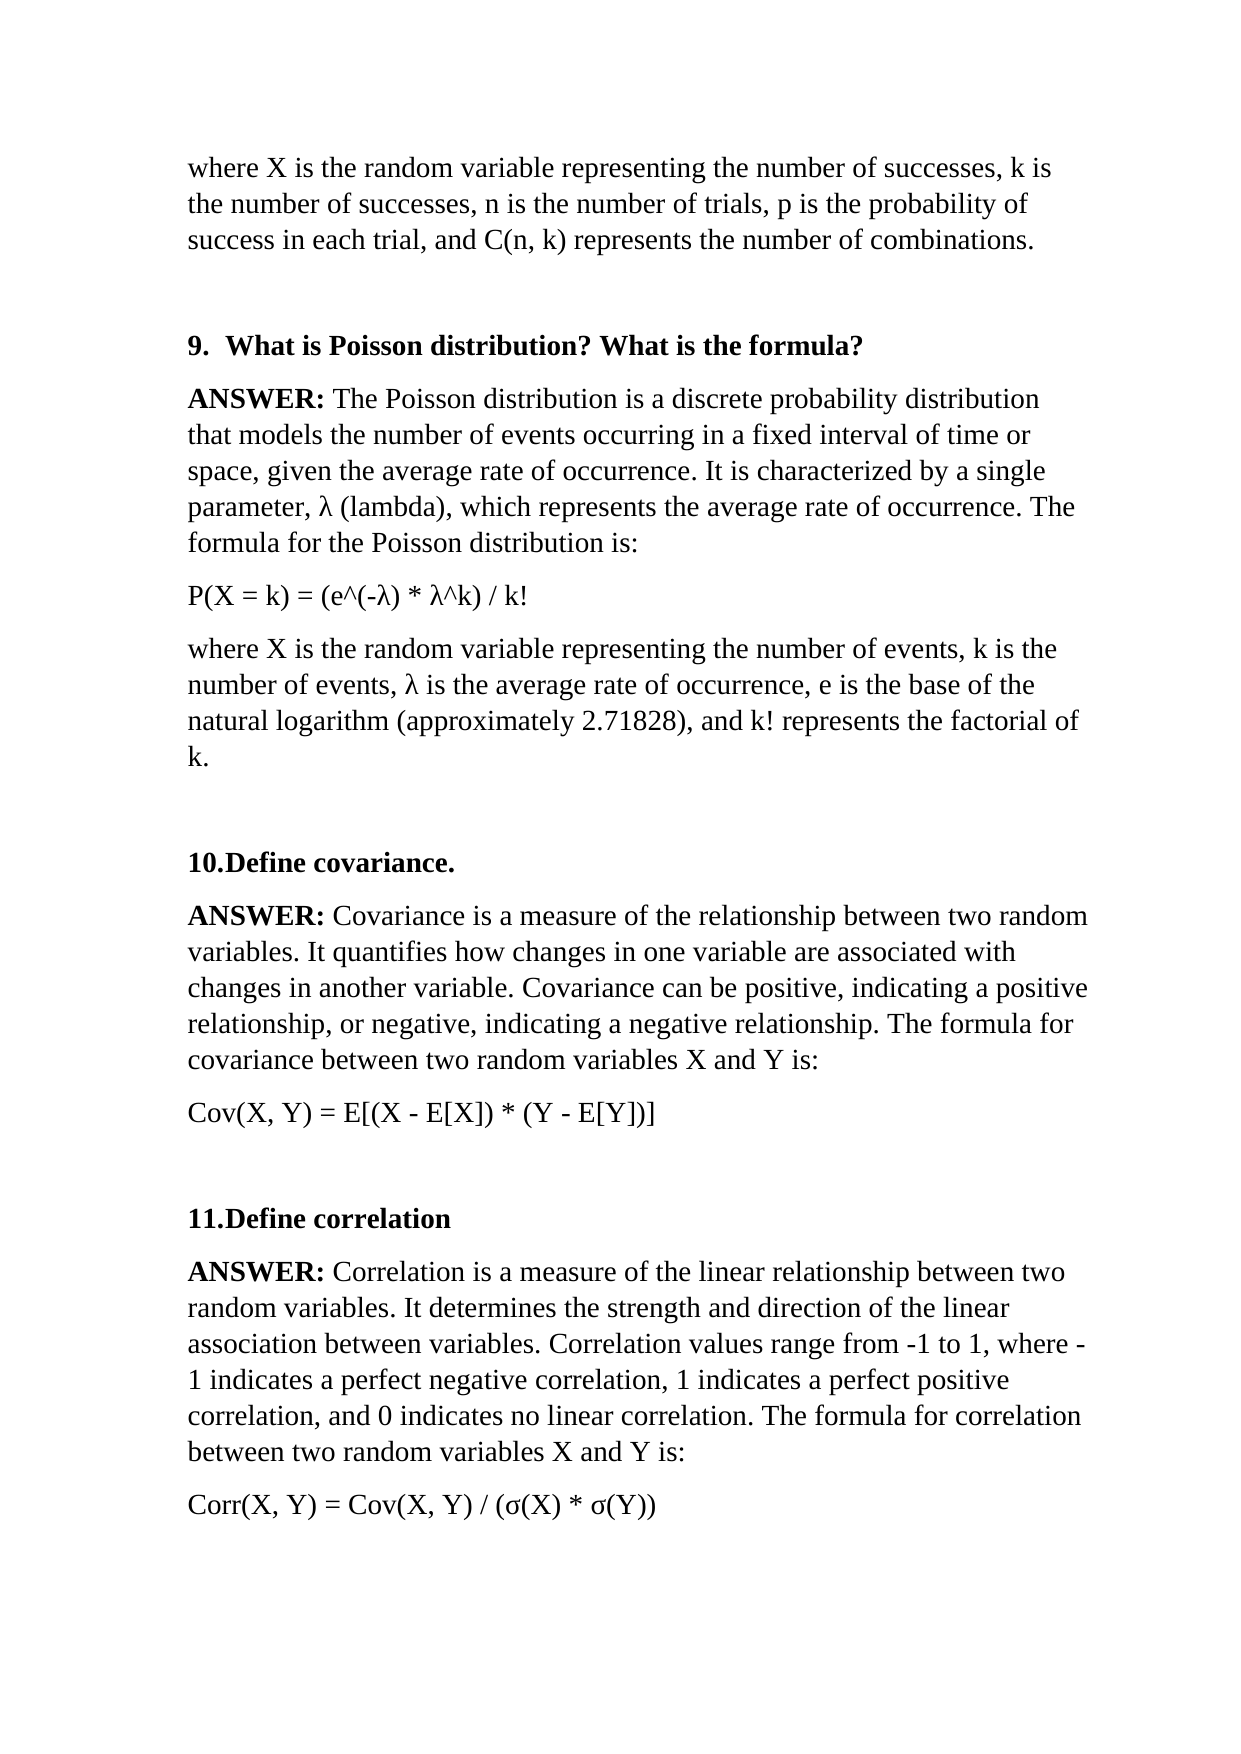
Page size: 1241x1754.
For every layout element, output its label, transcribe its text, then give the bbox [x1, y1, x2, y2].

text ANSWER: Covariance is a measure of the relationship between two random variables. It quantifies how changes in one variable are associated with changes in another variable. Covariance can be positive, indicating a positive relationship, or negative, indicating a negative relationship. The formula for covariance between two random variables X and Y is: [187, 898, 1090, 1076]
list What is Poisson distribution? What is the formula? [187, 328, 1090, 361]
list Define covariance. [187, 845, 1090, 878]
list Define correlation [187, 1201, 1090, 1234]
text where X is the random variable representing the number of events, k is the number of events, λ is the average rate of occurrence, e is the base of the natural logarithm (approximately 2.71828), and k! represents the factorial of k. [187, 631, 1090, 773]
text P(X = k) = (e^(-λ) * λ^k) / k! [187, 578, 1090, 612]
text where X is the random variable representing the number of successes, k is the number of successes, n is the number of trials, p is the probability of success in each trial, and C(n, k) represents the number of combinations. [187, 150, 1090, 256]
text Corr(X, Y) = Cov(X, Y) / (σ(X) * σ(Y)) [187, 1487, 1090, 1521]
text ANSWER: Correlation is a measure of the linear relationship between two random variables. It determines the strength and direction of the linear association between variables. Correlation values range from -1 to 1, where -1 indicates a perfect negative correlation, 1 indicates a perfect positive correlation, and 0 indicates no linear correlation. The formula for correlation between two random variables X and Y is: [187, 1254, 1090, 1468]
text Cov(X, Y) = E[(X - E[X]) * (Y - E[Y])] [187, 1095, 1090, 1129]
text ANSWER: The Poisson distribution is a discrete probability distribution that models the number of events occurring in a fixed interval of time or space, given the average rate of occurrence. It is characterized by a single parameter, λ (lambda), which represents the average rate of occurrence. The formula for the Poisson distribution is: [187, 381, 1090, 559]
